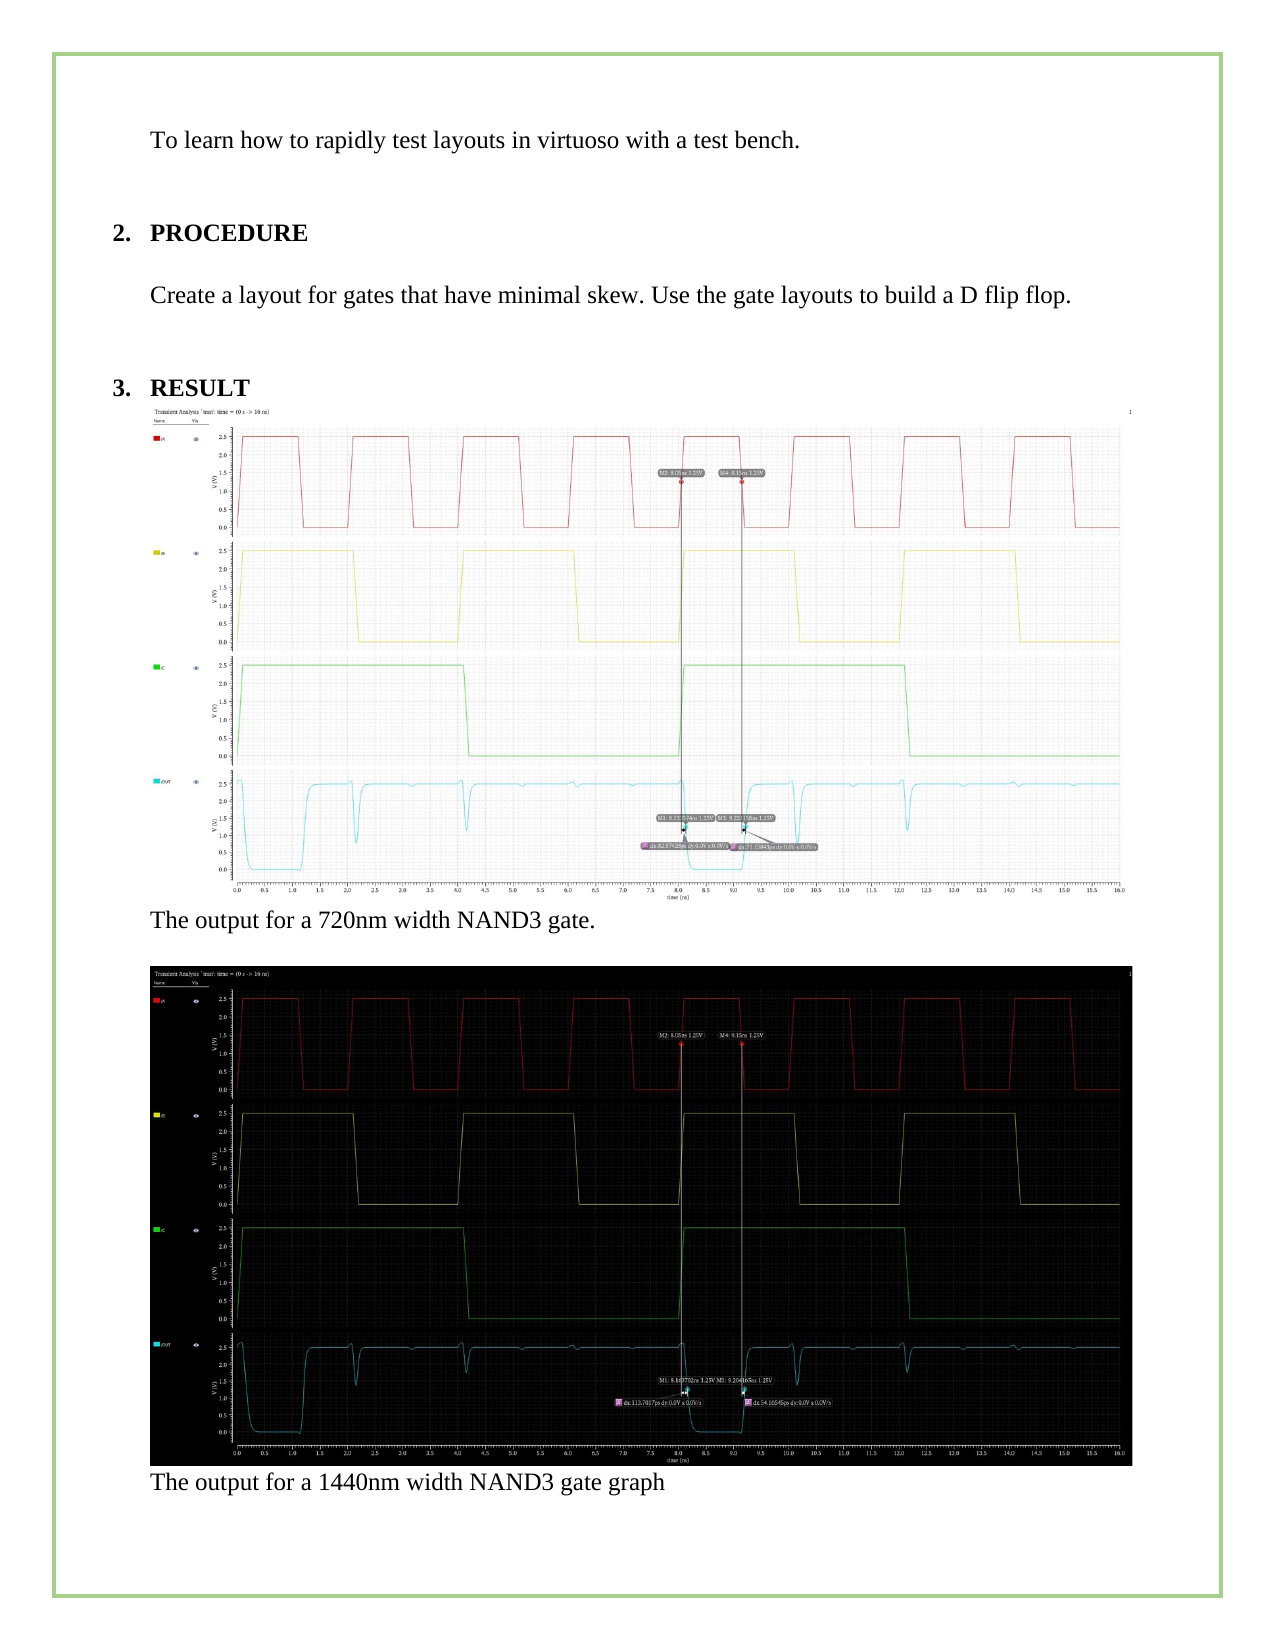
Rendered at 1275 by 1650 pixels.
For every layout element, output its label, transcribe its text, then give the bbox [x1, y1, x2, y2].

list RESULT [112, 373, 1200, 402]
list PROCEDURE [112, 218, 1200, 247]
list The output for a 1440nm width NAND3 gate graph [150, 1467, 1200, 1496]
list To learn how to rapidly test layouts in virtuoso with a test bench. [150, 125, 1200, 153]
picture [150, 966, 1133, 1466]
picture [150, 404, 1133, 903]
list The output for a 720nm width NAND3 gate. [150, 905, 1200, 933]
list Create a layout for gates that have minimal skew. Use the gate layouts to build a D flip flop. [150, 280, 1200, 309]
